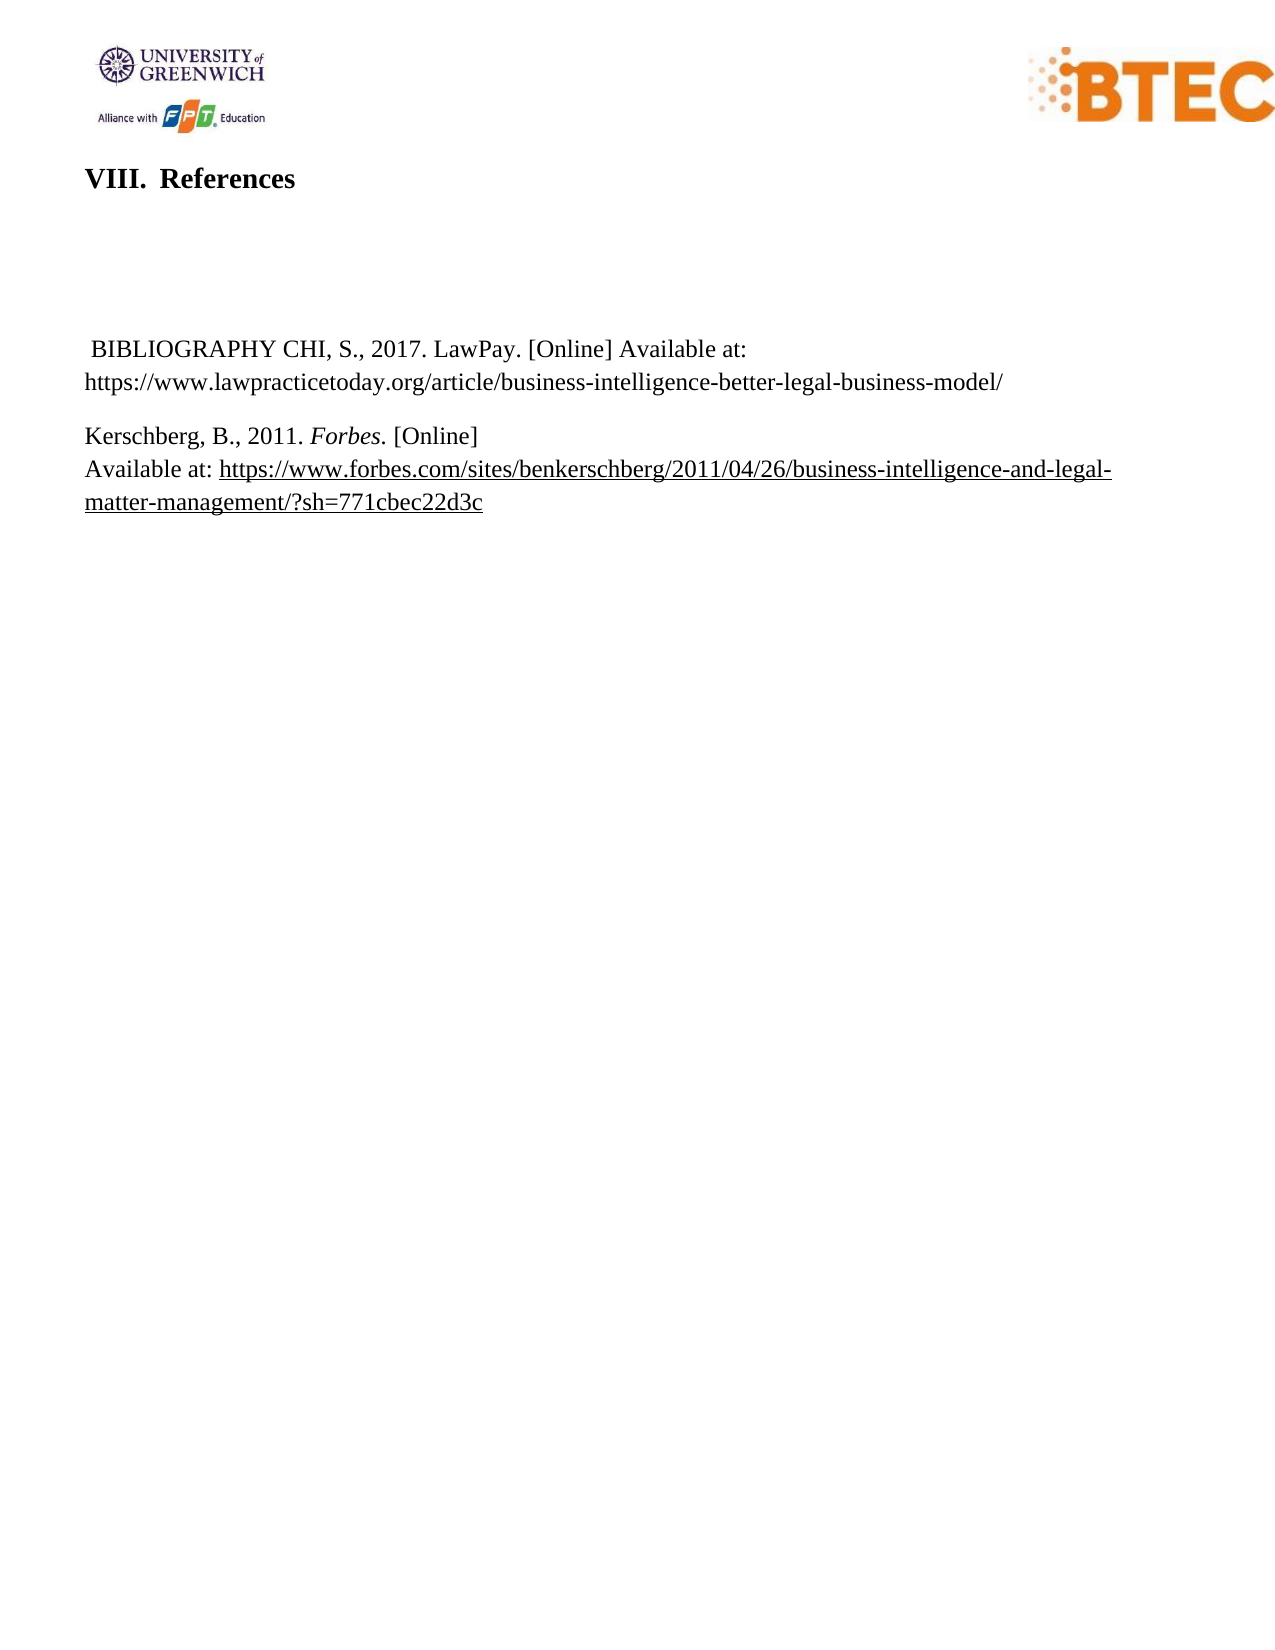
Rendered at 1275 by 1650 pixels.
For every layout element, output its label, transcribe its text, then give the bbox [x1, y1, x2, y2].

picture [84, 32, 277, 144]
subtitle References [84, 161, 1153, 195]
picture [1028, 47, 1275, 122]
